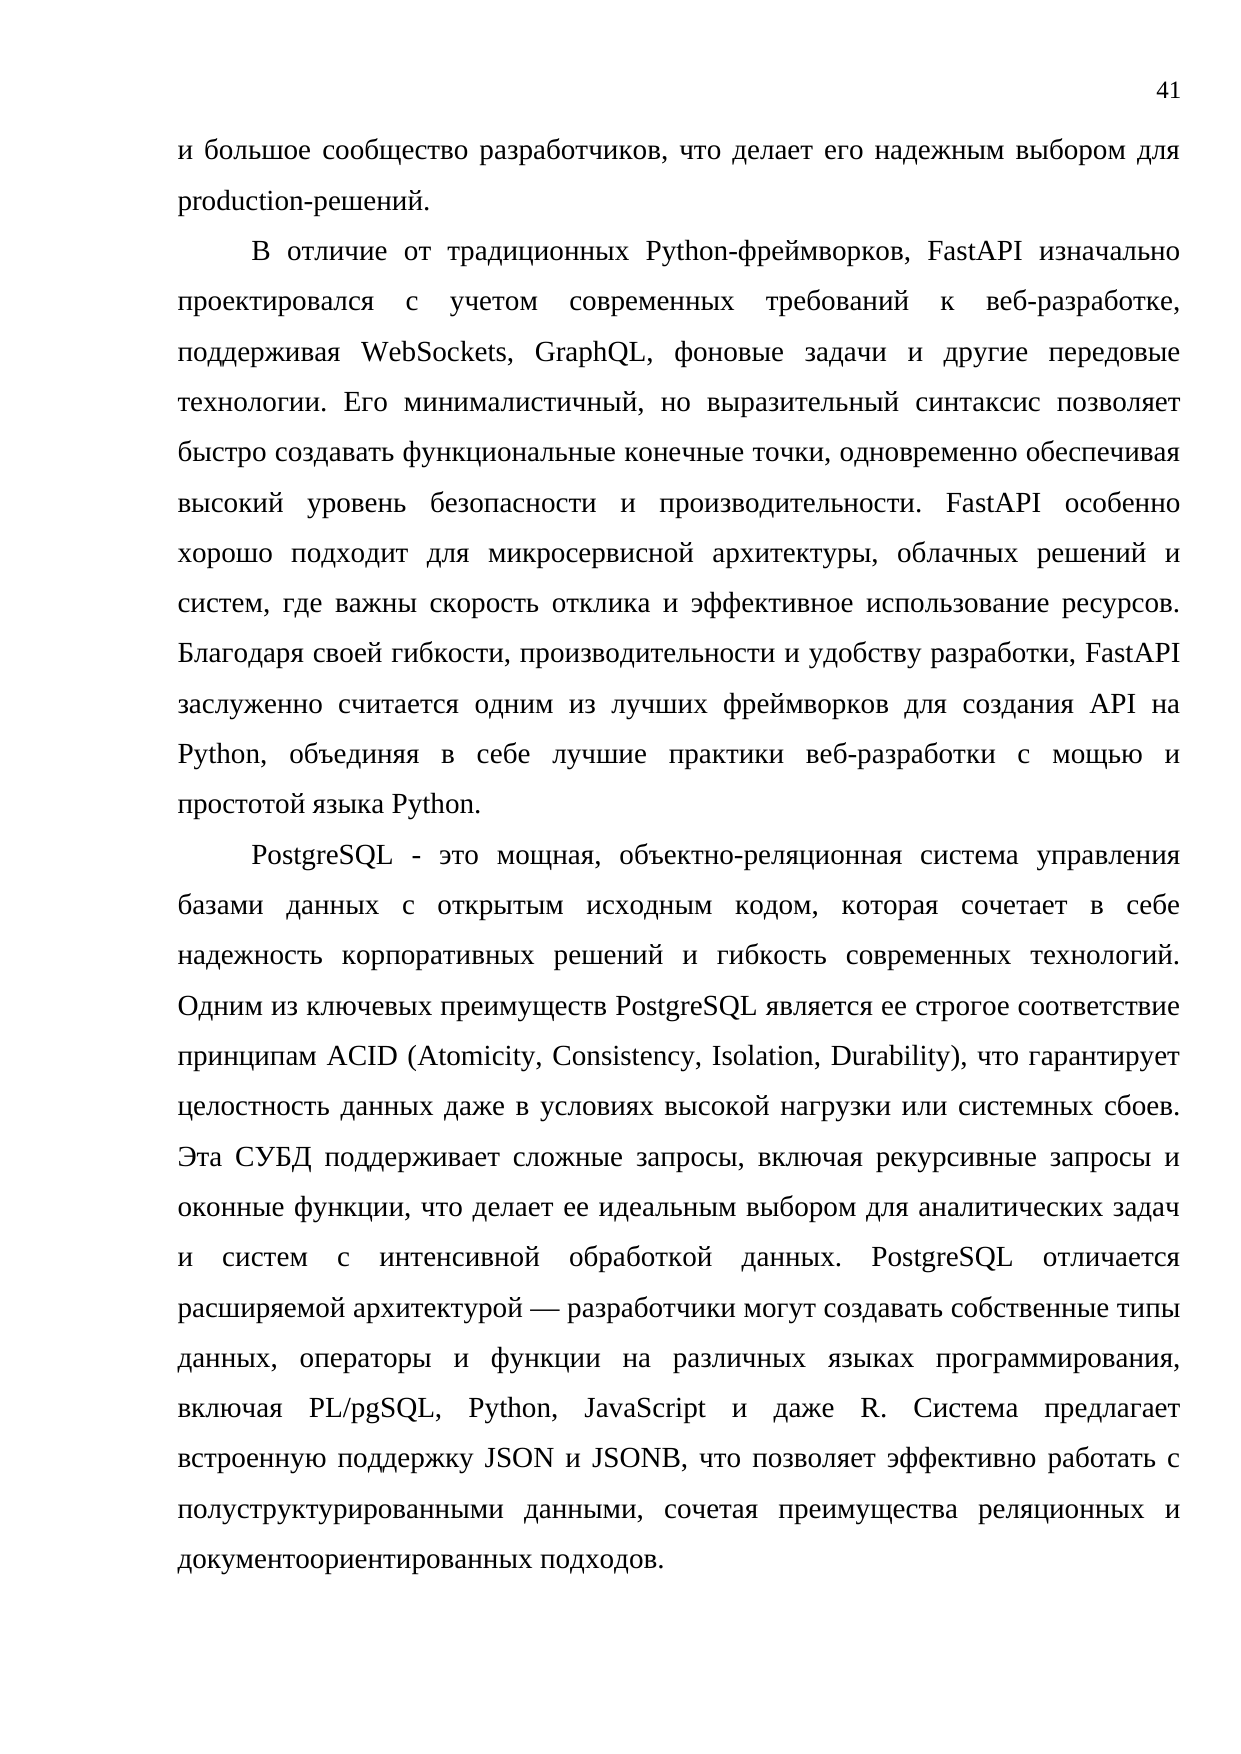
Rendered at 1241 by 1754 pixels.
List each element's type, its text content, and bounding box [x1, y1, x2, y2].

text В отличие от традиционных Python-фреймворков, FastAPI изначально проектировался с учетом современных требований к веб-разработке, поддерживая WebSockets, GraphQL, фоновые задачи и другие передовые технологии. Его минималистичный, но выразительный синтаксис позволяет быстро создавать функциональные конечные точки, одновременно обеспечивая высокий уровень безопасности и производительности. FastAPI особенно хорошо подходит для микросервисной архитектуры, облачных решений и систем, где важны скорость отклика и эффективное использование ресурсов. Благодаря своей гибкости, производительности и удобству разработки, FastAPI заслуженно считается одним из лучших фреймворков для создания API на Python, объединяя в себе лучшие практики веб-разработки с мощью и простотой языка Python. [177, 233, 1181, 820]
text PostgreSQL - это мощная, объектно-реляционная система управления базами данных с открытым исходным кодом, которая сочетает в себе надежность корпоративных решений и гибкость современных технологий. Одним из ключевых преимуществ PostgreSQL является ее строгое соответствие принципам ACID (Atomicity, Consistency, Isolation, Durability), что гарантирует целостность данных даже в условиях высокой нагрузки или системных сбоев. Эта СУБД поддерживает сложные запросы, включая рекурсивные запросы и оконные функции, что делает ее идеальным выбором для аналитических задач и систем с интенсивной обработкой данных. PostgreSQL отличается расширяемой архитектурой — разработчики могут создавать собственные типы данных, операторы и функции на различных языках программирования, включая PL/pgSQL, Python, JavaScript и даже R. Система предлагает встроенную поддержку JSON и JSONB, что позволяет эффективно работать с полуструктурированными данными, сочетая преимущества реляционных и документоориентированных подходов. [177, 837, 1181, 1575]
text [177, 132, 1181, 216]
